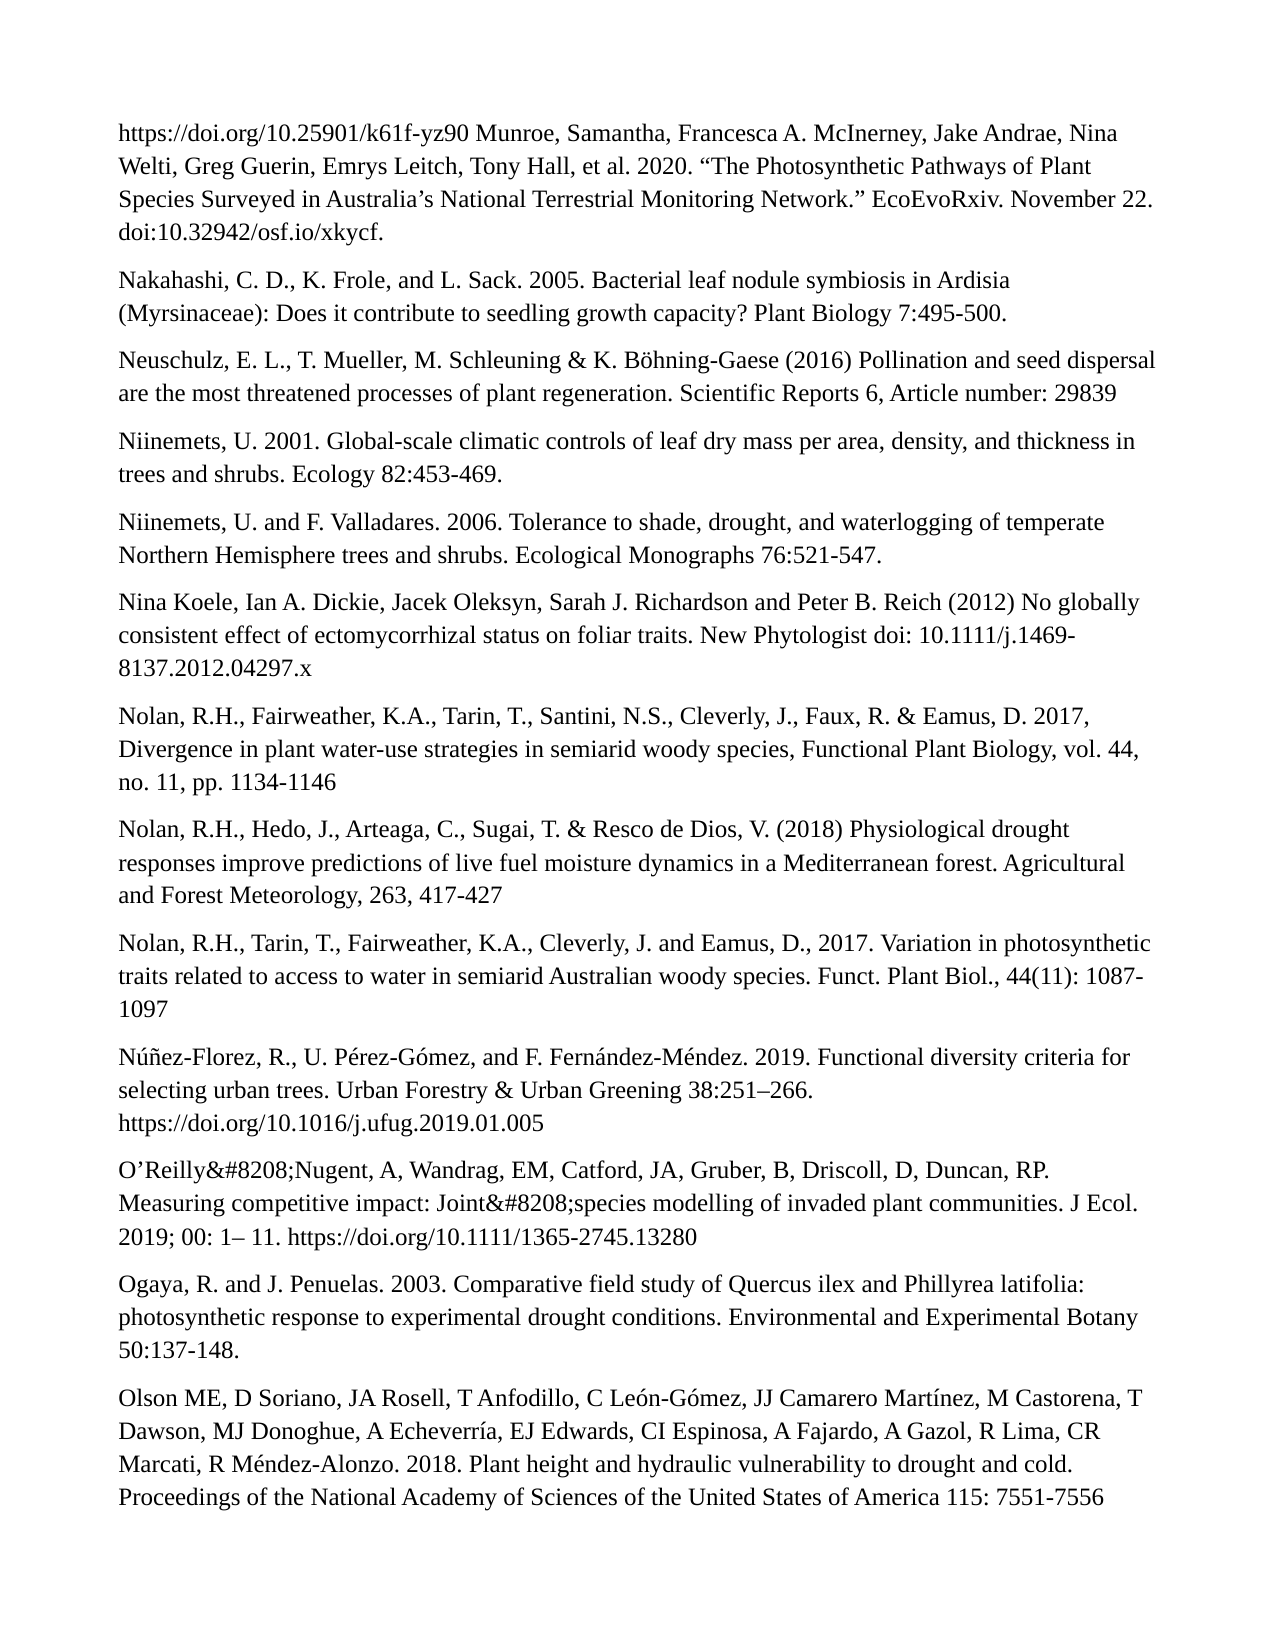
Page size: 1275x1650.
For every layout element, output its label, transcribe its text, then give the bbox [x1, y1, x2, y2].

text Núñez-Florez, R., U. Pérez-Gómez, and F. Fernández-Méndez. 2019. Functional diversity criteria for selecting urban trees. Urban Forestry & Urban Greening 38:251–266. https://doi.org/10.1016/j.ufug.2019.01.005 [118, 1042, 1157, 1137]
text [118, 118, 1157, 246]
text Niinemets, U. and F. Valladares. 2006. Tolerance to shade, drought, and waterlogging of temperate Northern Hemisphere trees and shrubs. Ecological Monographs 76:521-547. [118, 507, 1157, 568]
text Nolan, R.H., Hedo, J., Arteaga, C., Sugai, T. & Resco de Dios, V. (2018) Physiological drought responses improve predictions of live fuel moisture dynamics in a Mediterranean forest. Agricultural and Forest Meteorology, 263, 417-427 [118, 814, 1157, 909]
text Nolan, R.H., Tarin, T., Fairweather, K.A., Cleverly, J. and Eamus, D., 2017. Variation in photosynthetic traits related to access to water in semiarid Australian woody species. Funct. Plant Biol., 44(11): 1087-1097 [118, 928, 1157, 1023]
text Nolan, R.H., Fairweather, K.A., Tarin, T., Santini, N.S., Cleverly, J., Faux, R. & Eamus, D. 2017, Divergence in plant water-use strategies in semiarid woody species, Functional Plant Biology, vol. 44, no. 11, pp. 1134-1146 [118, 701, 1157, 796]
text Neuschulz, E. L., T. Mueller, M. Schleuning & K. Böhning-Gaese (2016) Pollination and seed dispersal are the most threatened processes of plant regeneration. Scientific Reports 6, Article number: 29839 [118, 345, 1157, 407]
text Nina Koele, Ian A. Dickie, Jacek Oleksyn, Sarah J. Richardson and Peter B. Reich (2012) No globally consistent effect of ectomycorrhizal status on foliar traits. New Phytologist doi: 10.1111/j.1469-8137.2012.04297.x [118, 587, 1157, 682]
text Ogaya, R. and J. Penuelas. 2003. Comparative field study of Quercus ilex and Phillyrea latifolia: photosynthetic response to experimental drought conditions. Environmental and Experimental Botany 50:137-148. [118, 1269, 1157, 1364]
text Nakahashi, C. D., K. Frole, and L. Sack. 2005. Bacterial leaf nodule symbiosis in Ardisia (Myrsinaceae): Does it contribute to seedling growth capacity? Plant Biology 7:495-500. [118, 265, 1157, 327]
text O’Reilly&#8208;Nugent, A, Wandrag, EM, Catford, JA, Gruber, B, Driscoll, D, Duncan, RP. Measuring competitive impact: Joint&#8208;species modelling of invaded plant communities. J Ecol. 2019; 00: 1– 11. https://doi.org/10.1111/1365-2745.13280 [118, 1156, 1157, 1250]
text Niinemets, U. 2001. Global-scale climatic controls of leaf dry mass per area, density, and thickness in trees and shrubs. Ecology 82:453-469. [118, 426, 1157, 488]
text Olson ME, D Soriano, JA Rosell, T Anfodillo, C León-Gómez, JJ Camarero Martínez, M Castorena, T Dawson, MJ Donoghue, A Echeverría, EJ Edwards, CI Espinosa, A Fajardo, A Gazol, R Lima, CR Marcati, R Méndez-Alonzo. 2018. Plant height and hydraulic vulnerability to drought and cold. Proceedings of the National Academy of Sciences of the United States of America 115: 7551-7556 [118, 1383, 1157, 1511]
